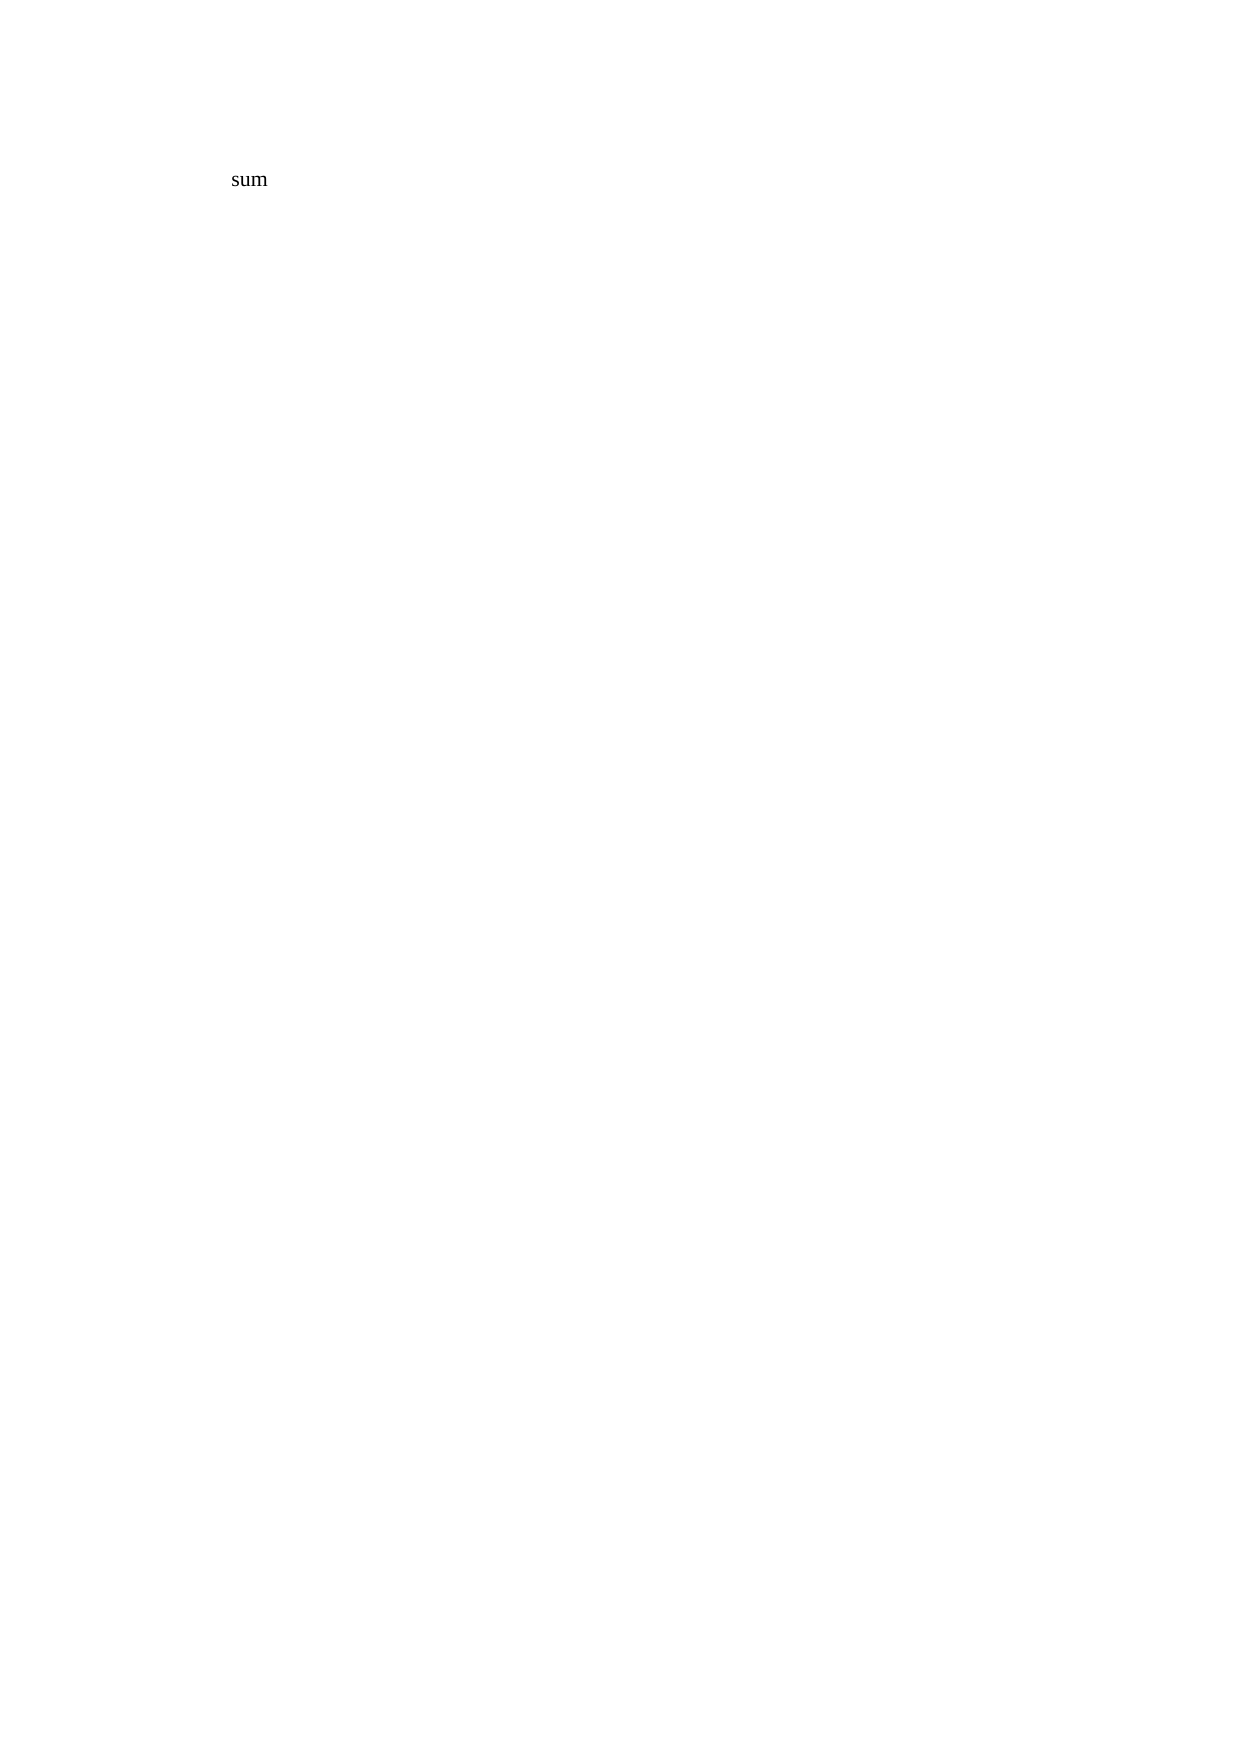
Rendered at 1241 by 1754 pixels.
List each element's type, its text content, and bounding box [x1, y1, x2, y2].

list sum [231, 162, 1053, 194]
